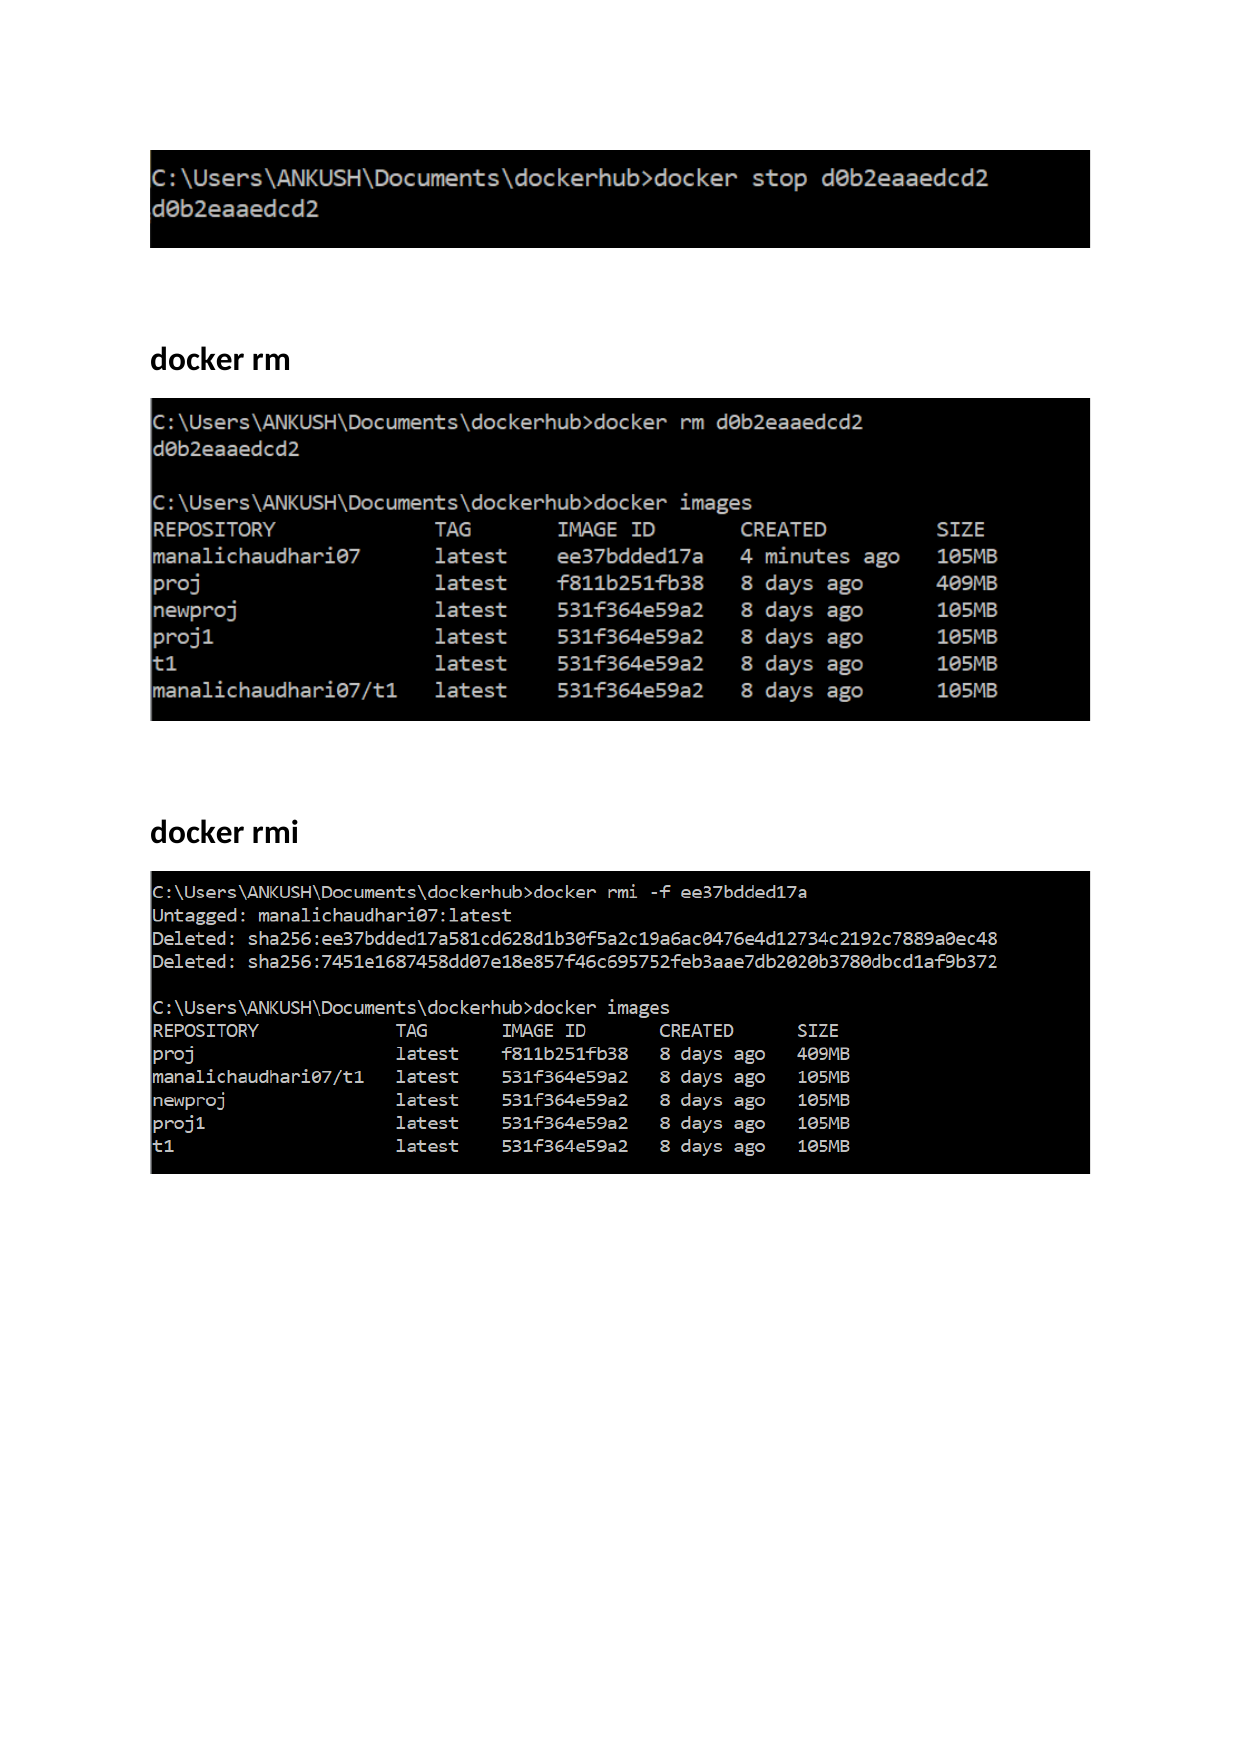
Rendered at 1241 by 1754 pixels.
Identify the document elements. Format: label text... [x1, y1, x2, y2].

picture [150, 398, 1091, 721]
text docker rm [150, 338, 1090, 379]
picture [150, 871, 1091, 1174]
picture [150, 150, 1091, 248]
text docker rmi [150, 811, 1090, 851]
